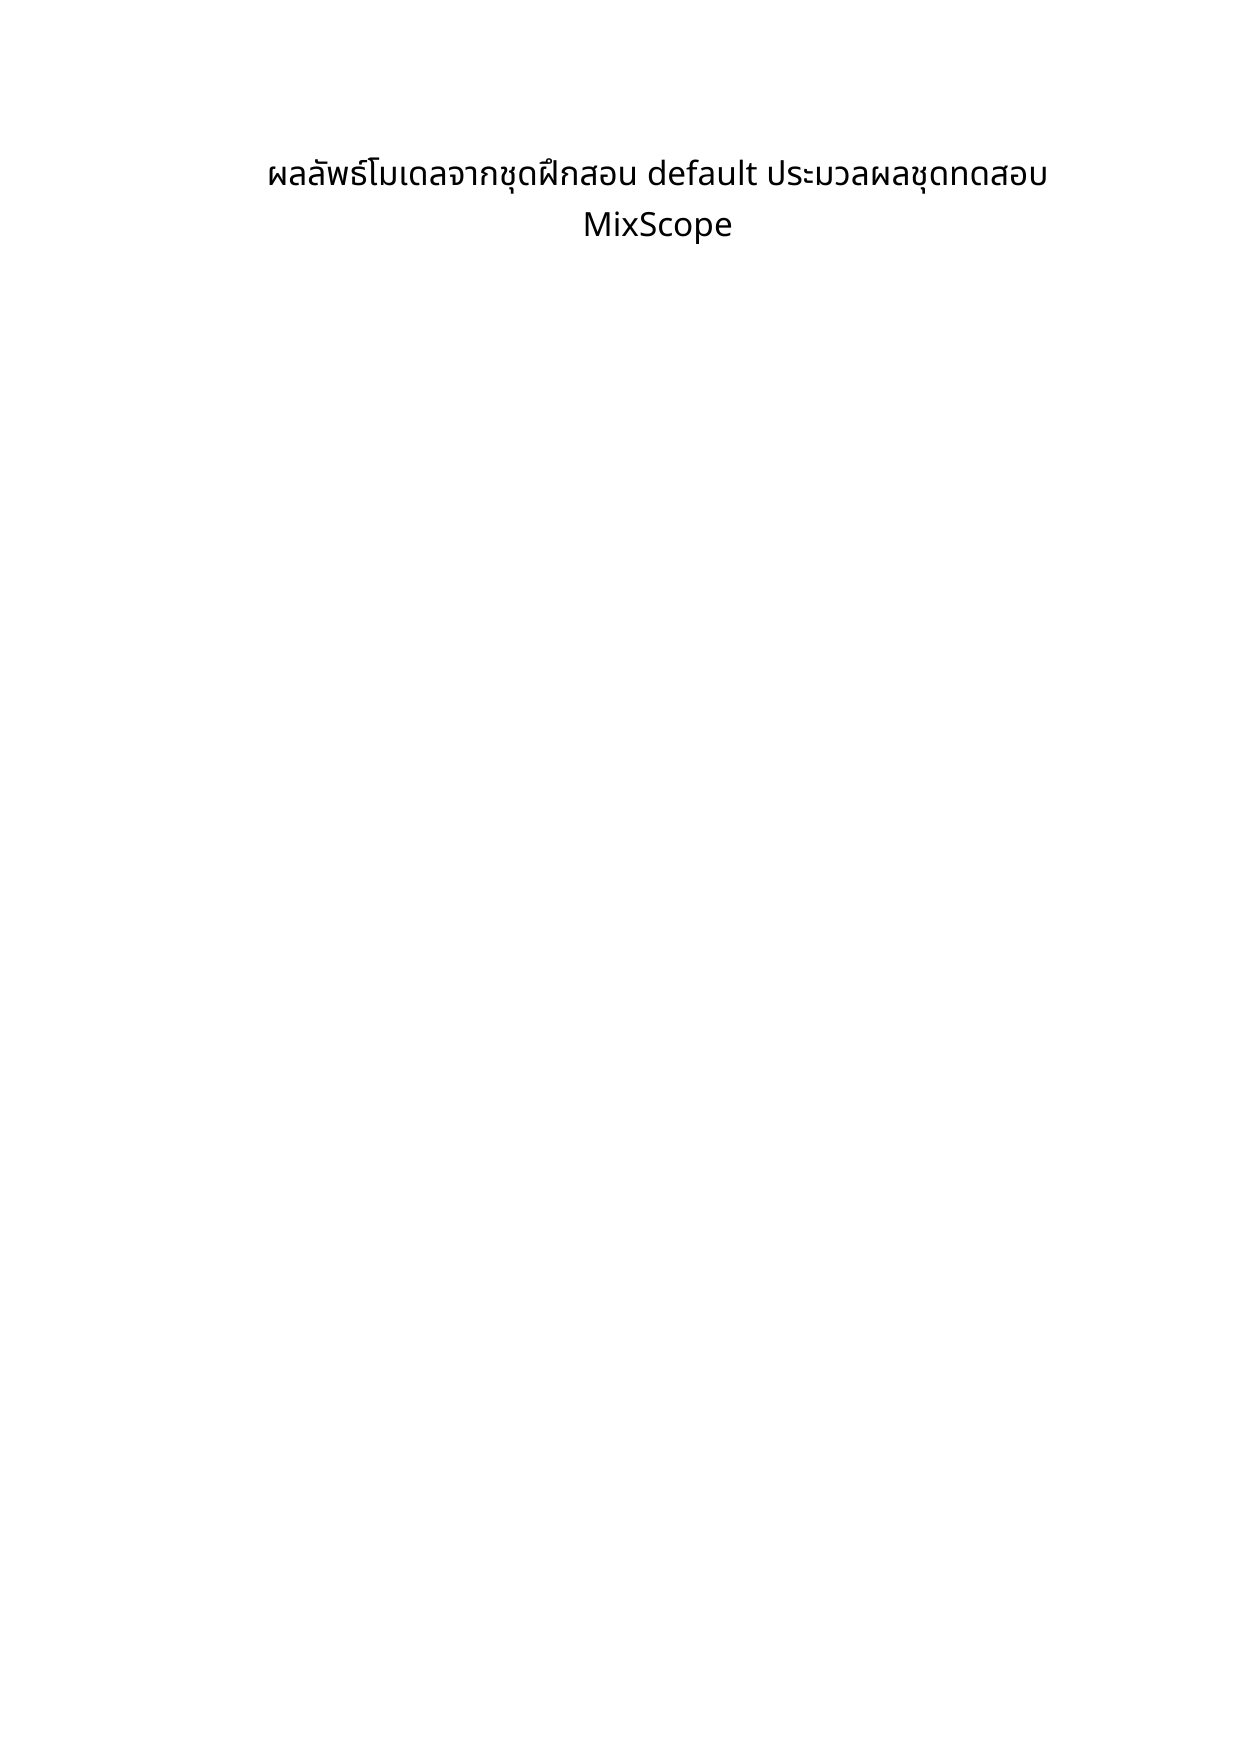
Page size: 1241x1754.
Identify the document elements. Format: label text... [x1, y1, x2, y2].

text ผลลัพธ์โมเดลจากชุดฝึกสอน default ประมวลผลชุดทดสอบ MixScope [225, 150, 1090, 246]
